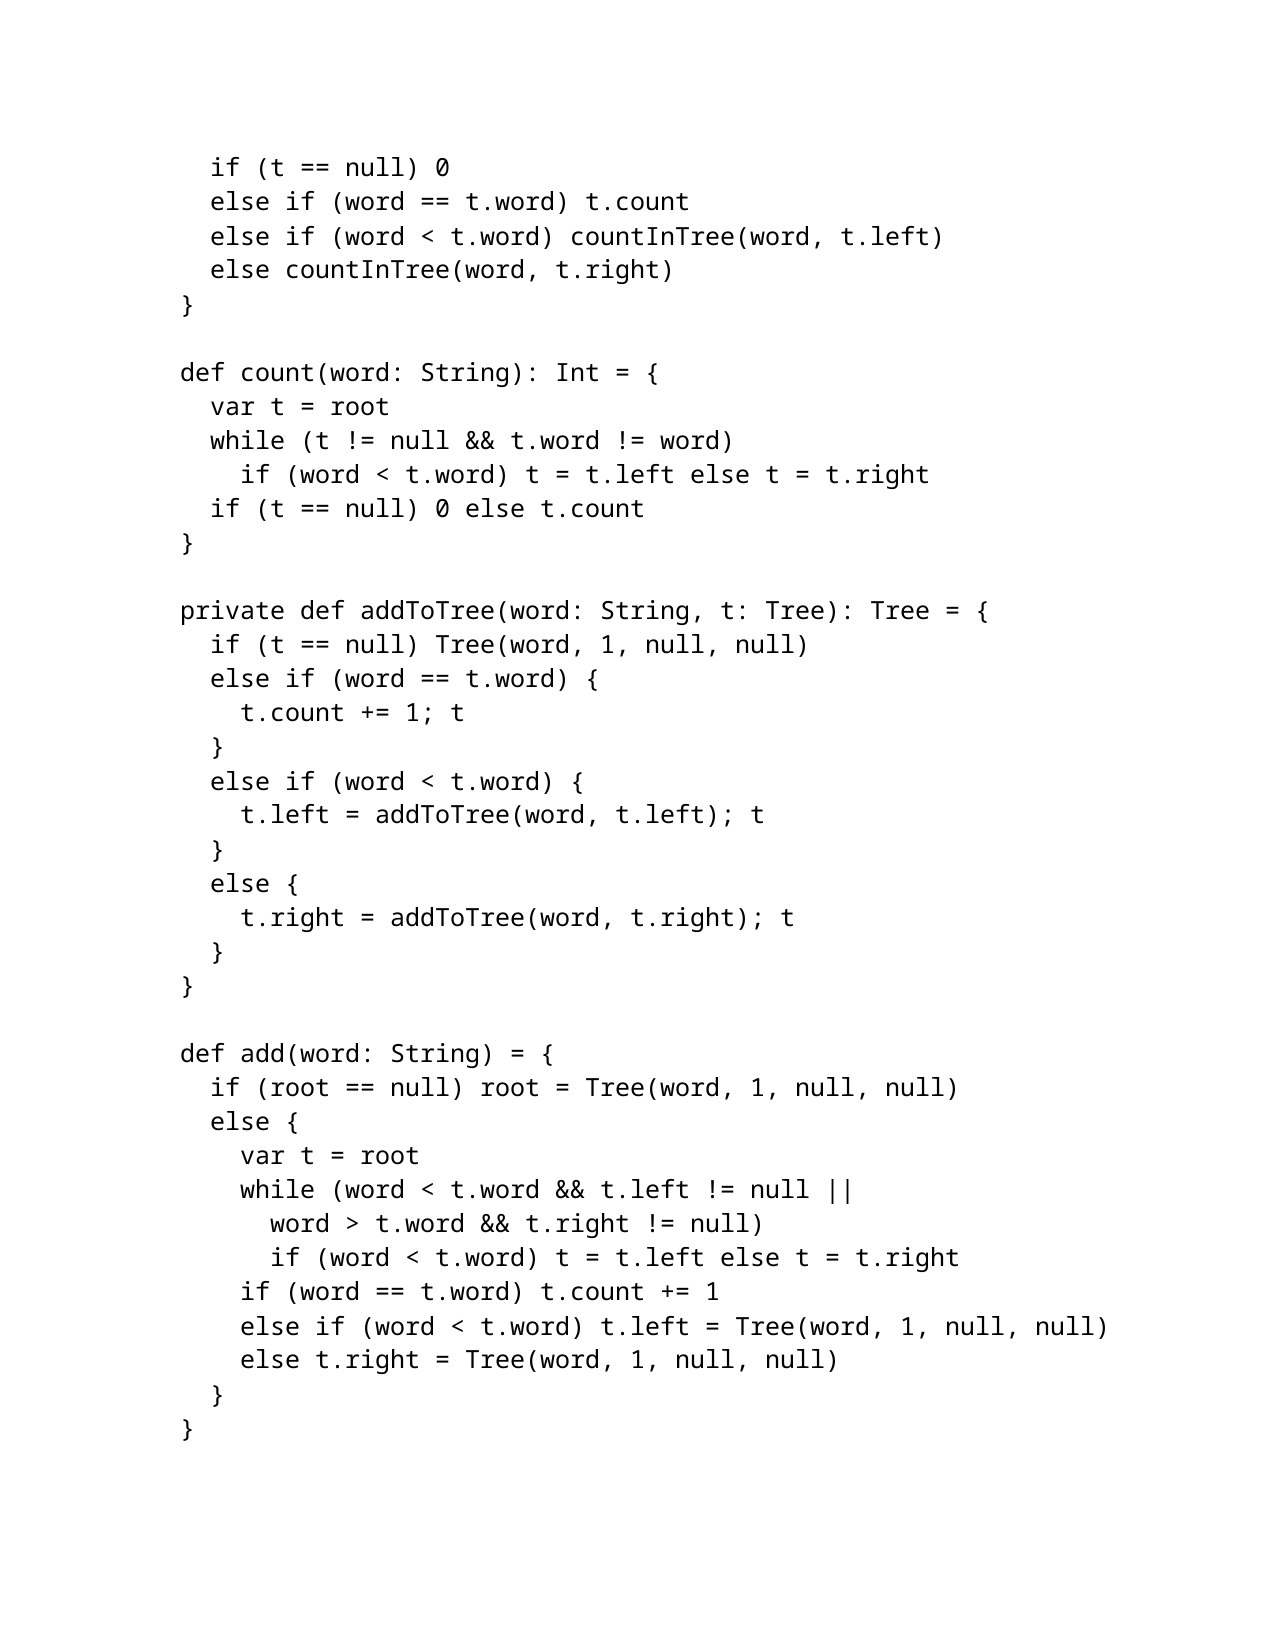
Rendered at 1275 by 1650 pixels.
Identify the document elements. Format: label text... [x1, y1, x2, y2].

text if (word == t.word) t.count += 1 [150, 1274, 1125, 1308]
text while (t != null && t.word != word) [150, 422, 1125, 457]
text t.left = addToTree(word, t.left); t [150, 797, 1125, 831]
text def count(word: String): Int = { [150, 354, 1125, 388]
text def add(word: String) = { [150, 1036, 1125, 1070]
text if (t == null) 0 [150, 150, 1125, 184]
text if (t == null) Tree(word, 1, null, null) [150, 627, 1125, 661]
text } [150, 525, 1125, 559]
text } [150, 729, 1125, 763]
text } [150, 831, 1125, 865]
text else t.right = Tree(word, 1, null, null) [150, 1342, 1125, 1376]
text private def addToTree(word: String, t: Tree): Tree = { [150, 593, 1125, 627]
text } [150, 1410, 1125, 1444]
text else if (word < t.word) { [150, 763, 1125, 797]
text else if (word == t.word) t.count [150, 184, 1125, 218]
text else if (word < t.word) t.left = Tree(word, 1, null, null) [150, 1308, 1125, 1342]
text } [150, 967, 1125, 1002]
text else { [150, 1104, 1125, 1138]
text while (word < t.word && t.left != null || [150, 1172, 1125, 1206]
text else if (word < t.word) countInTree(word, t.left) [150, 218, 1125, 252]
text word > t.word && t.right != null) [150, 1206, 1125, 1240]
text else if (word == t.word) { [150, 661, 1125, 695]
text t.right = addToTree(word, t.right); t [150, 899, 1125, 933]
text else countInTree(word, t.right) [150, 252, 1125, 286]
text var t = root [150, 388, 1125, 422]
text if (word < t.word) t = t.left else t = t.right [150, 1240, 1125, 1274]
text if (word < t.word) t = t.left else t = t.right [150, 457, 1125, 491]
text if (t == null) 0 else t.count [150, 491, 1125, 525]
text else { [150, 865, 1125, 899]
text t.count += 1; t [150, 695, 1125, 729]
text } [150, 286, 1125, 320]
text if (root == null) root = Tree(word, 1, null, null) [150, 1070, 1125, 1104]
text } [150, 933, 1125, 967]
text var t = root [150, 1138, 1125, 1172]
text } [150, 1376, 1125, 1410]
